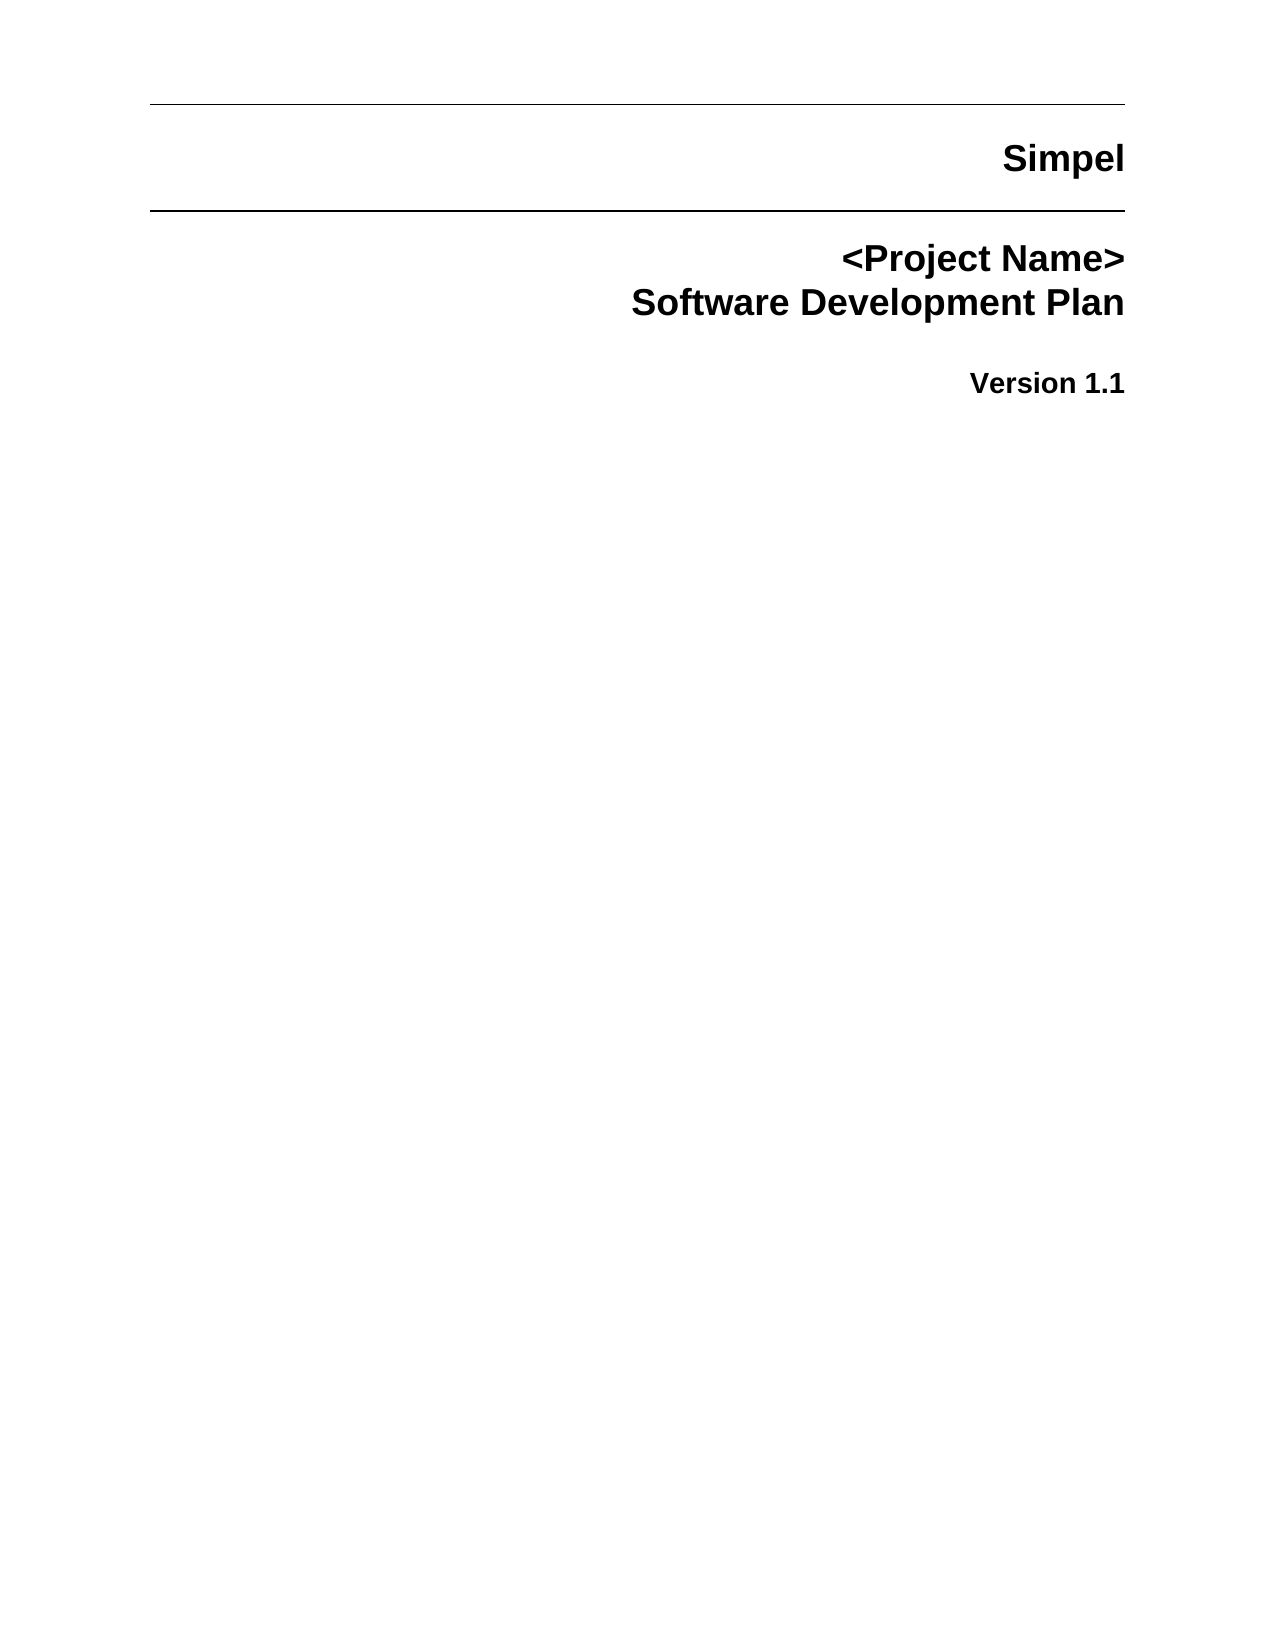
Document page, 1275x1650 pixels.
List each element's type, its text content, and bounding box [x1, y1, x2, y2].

title OjoPodo [150, 237, 1125, 280]
title Version 1.1 [150, 366, 1125, 399]
